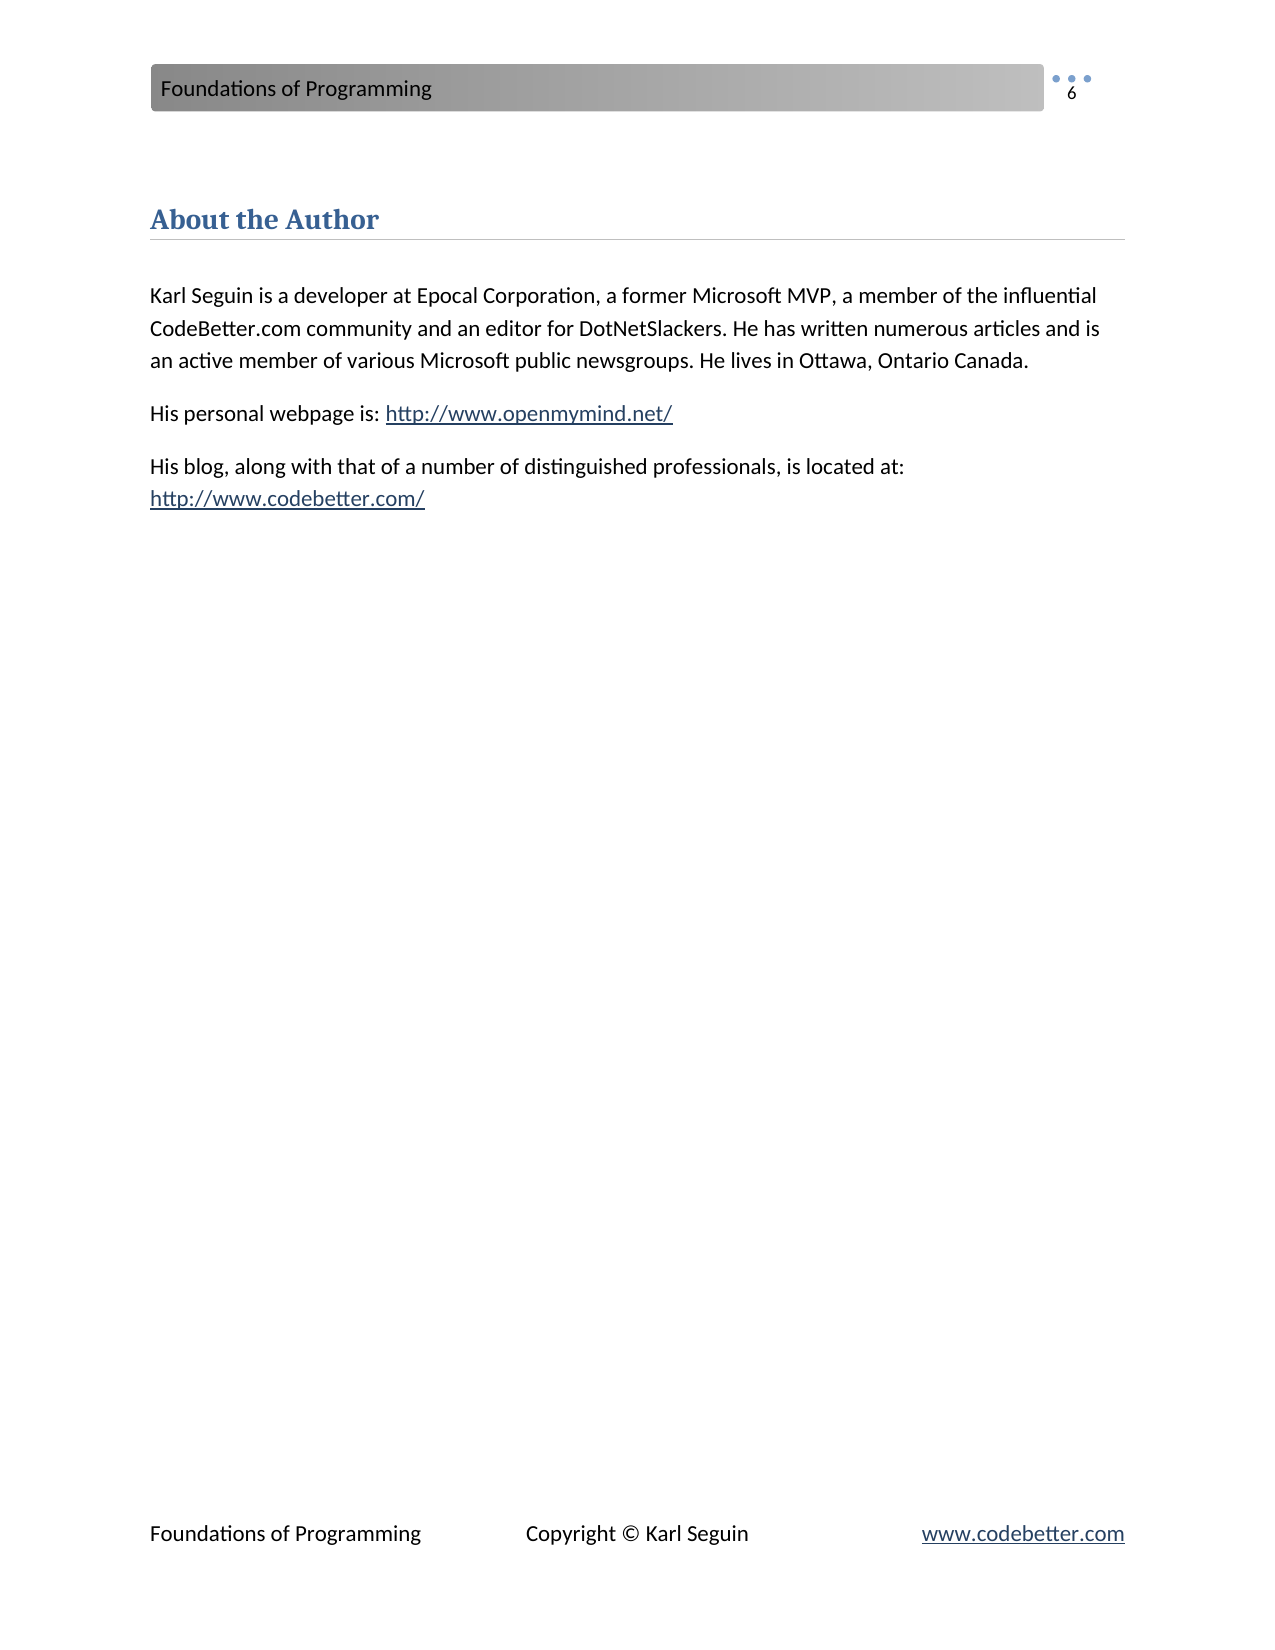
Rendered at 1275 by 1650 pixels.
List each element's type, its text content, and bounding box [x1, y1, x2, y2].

text Karl Seguin is a developer at Epocal Corporation, a former Microsoft MVP, a member of the influential CodeBetter.com community and an editor for DotNetSlackers. He has written numerous articles and is an active member of various Microsoft public newsgroups. He lives in Ottawa, Ontario Canada. [150, 282, 1125, 374]
text His personal webpage is: http://www.openmymind.net/ [150, 399, 1125, 427]
subtitle About the Author [150, 203, 1125, 239]
text His blog, along with that of a number of distinguished professionals, is located at: http://www.codebetter.com/ [150, 452, 1125, 512]
